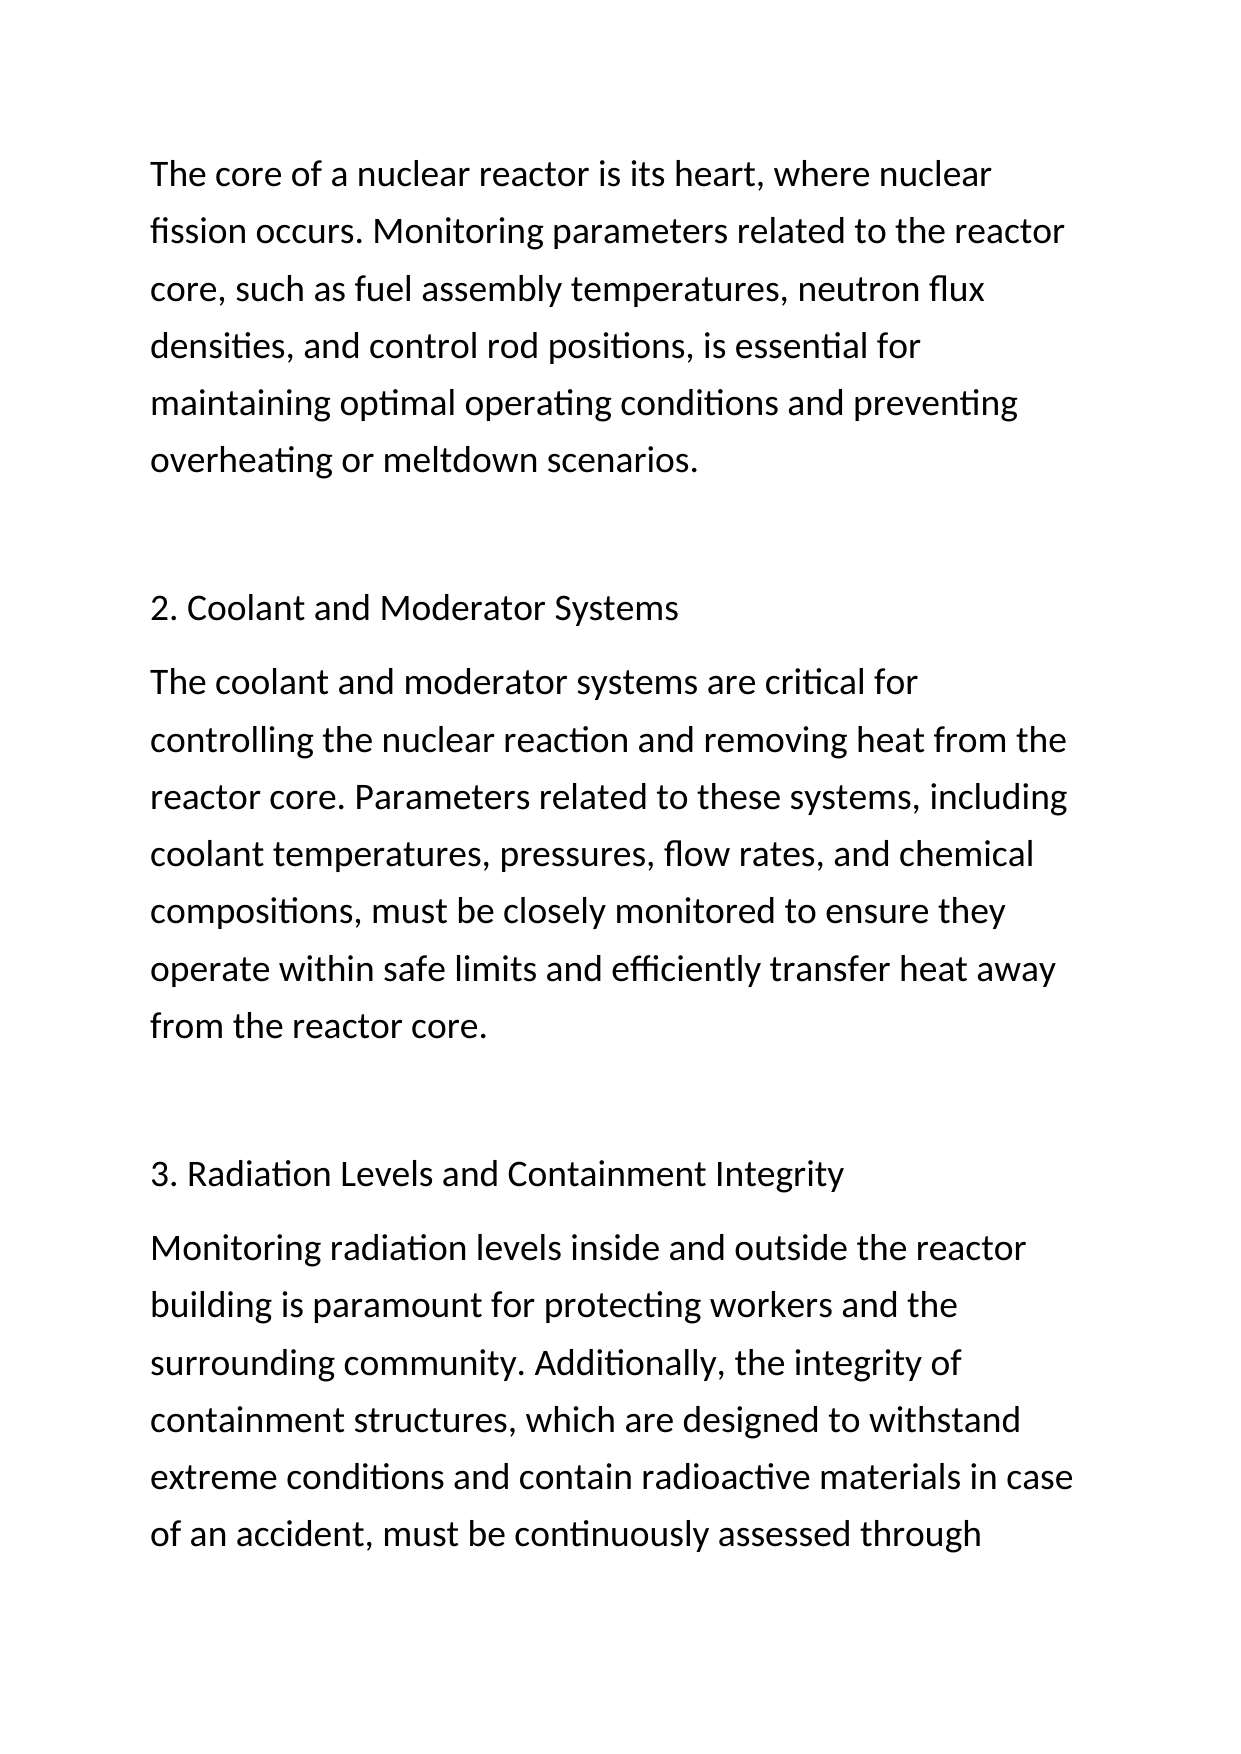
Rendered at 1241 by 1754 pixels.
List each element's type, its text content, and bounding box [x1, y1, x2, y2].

text The core of a nuclear reactor is its heart, where nuclear fission occurs. Monitoring parameters related to the reactor core, such as fuel assembly temperatures, neutron flux densities, and control rod positions, is essential for maintaining optimal operating conditions and preventing overheating or meltdown scenarios. [150, 150, 1090, 482]
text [150, 1224, 1090, 1556]
text 3. Radiation Levels and Containment Integrity [150, 1150, 1090, 1196]
text The coolant and moderator systems are critical for controlling the nuclear reaction and removing heat from the reactor core. Parameters related to these systems, including coolant temperatures, pressures, flow rates, and chemical compositions, must be closely monitored to ensure they operate within safe limits and efficiently transfer heat away from the reactor core. [150, 658, 1090, 1048]
text 2. Coolant and Moderator Systems [150, 584, 1090, 630]
